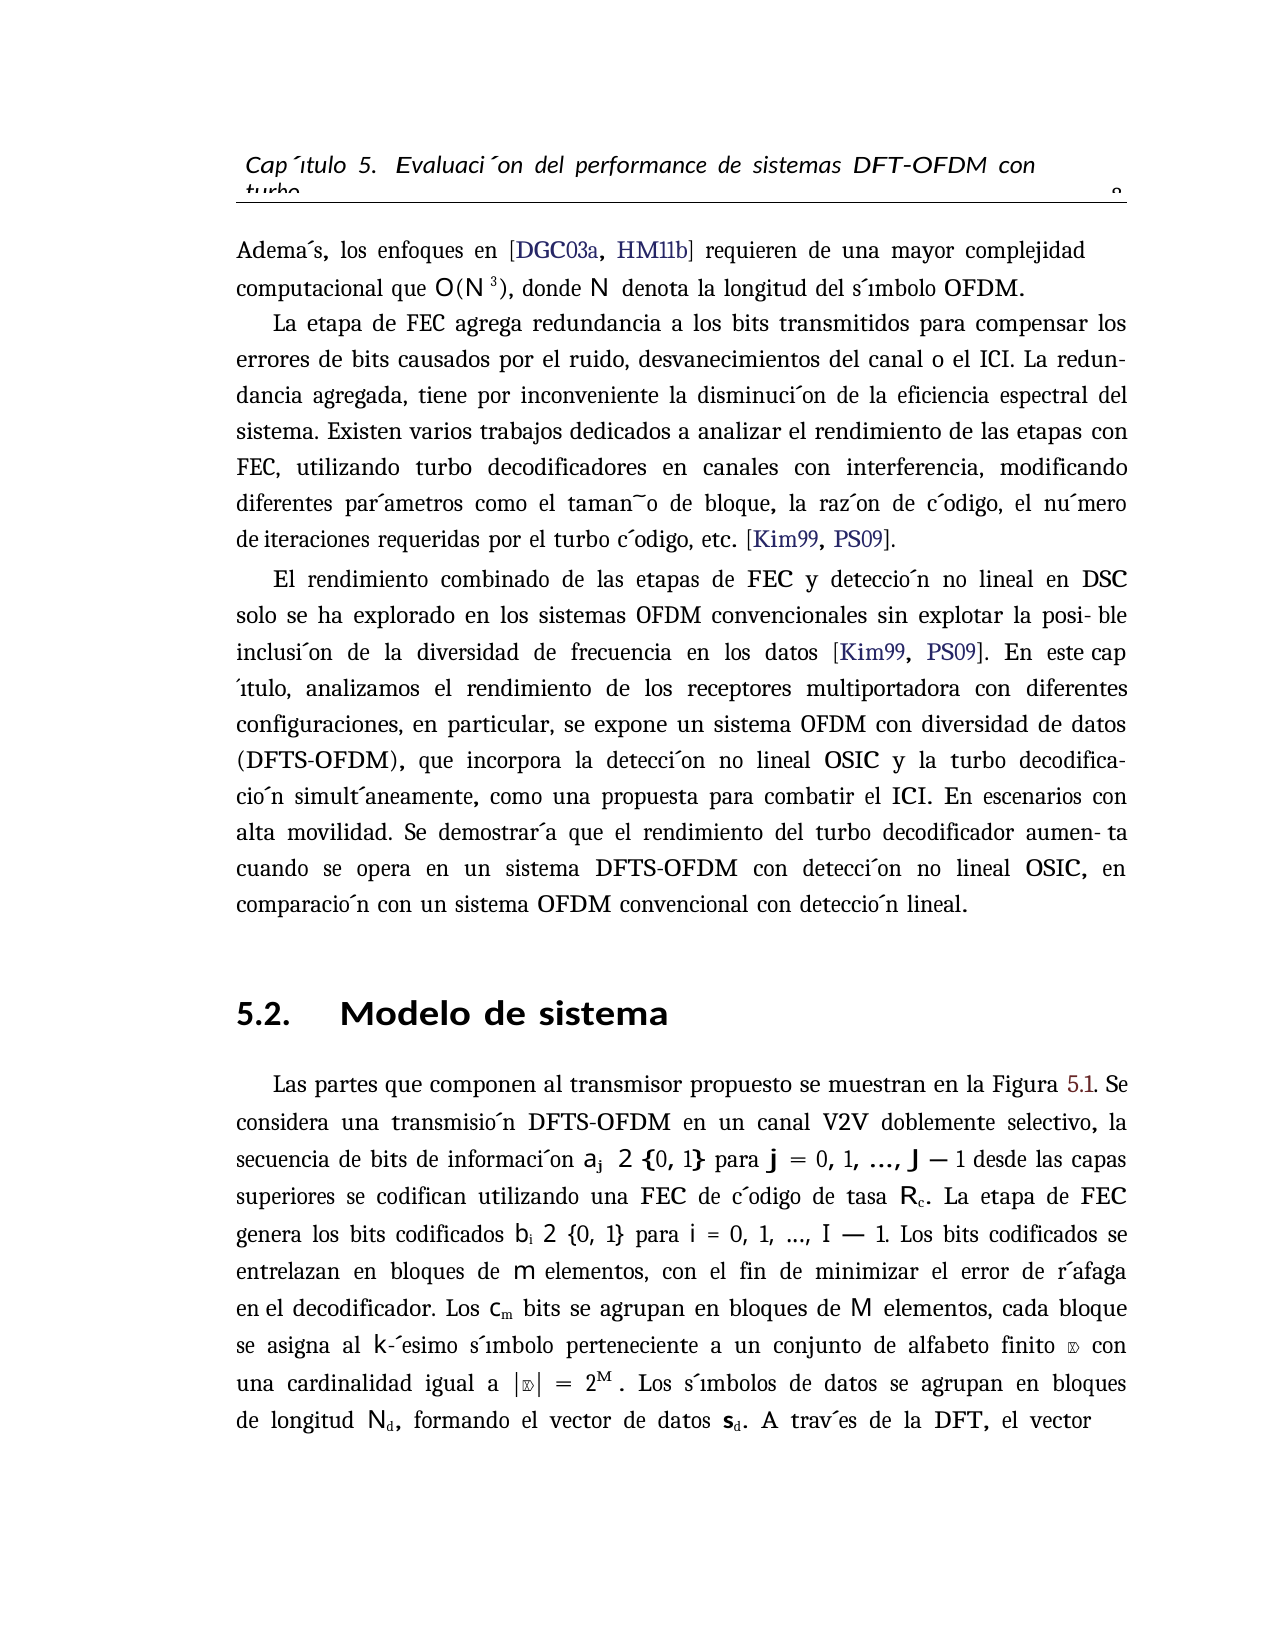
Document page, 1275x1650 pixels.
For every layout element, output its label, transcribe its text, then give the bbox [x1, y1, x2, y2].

text Las partes que componen al transmisor propuesto se muestran en la Figura 5.1. Se considera una transmisio´n DFTS-OFDM en un canal V2V doblemente selectivo, la secuencia de bits de informaci´on aj 2 {0, 1} para j = 0, 1, ..., J — 1 desde las capas superiores se codifican utilizando una FEC de c´odigo de tasa Rc. La etapa de FEC genera los bits codificados bi 2 {0, 1} para i = 0, 1, ..., I — 1. Los bits codificados se entrelazan en bloques de m elementos, con el fin de minimizar el error de r´afaga en el decodificador. Los cm bits se agrupan en bloques de M elementos, cada bloque se asigna al k-´esimo s´ımbolo perteneciente a un conjunto de alfabeto finito ⌦ con una cardinalidad igual a |⌦| = 2M . Los s´ımbolos de datos se agrupan en bloques de longitud Nd, formando el vector de datos sd. A trav´es de la DFT, el vector [236, 1063, 1128, 1436]
subtitle Modelo de sistema [236, 991, 1187, 1034]
text Adema´s, los enfoques en [DGC03a, HM11b] requieren de una mayor complejidad computacional que O(N 3), donde N denota la longitud del s´ımbolo OFDM. [236, 236, 1187, 303]
text El rendimiento combinado de las etapas de FEC y deteccio´n no lineal en DSC solo se ha explorado en los sistemas OFDM convencionales sin explotar la posi- ble inclusi´on de la diversidad de frecuencia en los datos [Kim99, PS09]. En este cap´ıtulo, analizamos el rendimiento de los receptores multiportadora con diferentes configuraciones, en particular, se expone un sistema OFDM con diversidad de datos (DFTS-OFDM), que incorpora la detecci´on no lineal OSIC y la turbo decodifica- cio´n simult´aneamente, como una propuesta para combatir el ICI. En escenarios con alta movilidad. Se demostrar´a que el rendimiento del turbo decodificador aumen- ta cuando se opera en un sistema DFTS-OFDM con detecci´on no lineal OSIC, en comparacio´n con un sistema OFDM convencional con deteccio´n lineal. [236, 565, 1128, 919]
text La etapa de FEC agrega redundancia a los bits transmitidos para compensar los errores de bits causados por el ruido, desvanecimientos del canal o el ICI. La redun- dancia agregada, tiene por inconveniente la disminuci´on de la eficiencia espectral del sistema. Existen varios trabajos dedicados a analizar el rendimiento de las etapas con FEC, utilizando turbo decodificadores en canales con interferencia, modificando diferentes par´ametros como el taman˜o de bloque, la raz´on de c´odigo, el nu´mero de iteraciones requeridas por el turbo c´odigo, etc. [Kim99, PS09]. [236, 308, 1128, 554]
